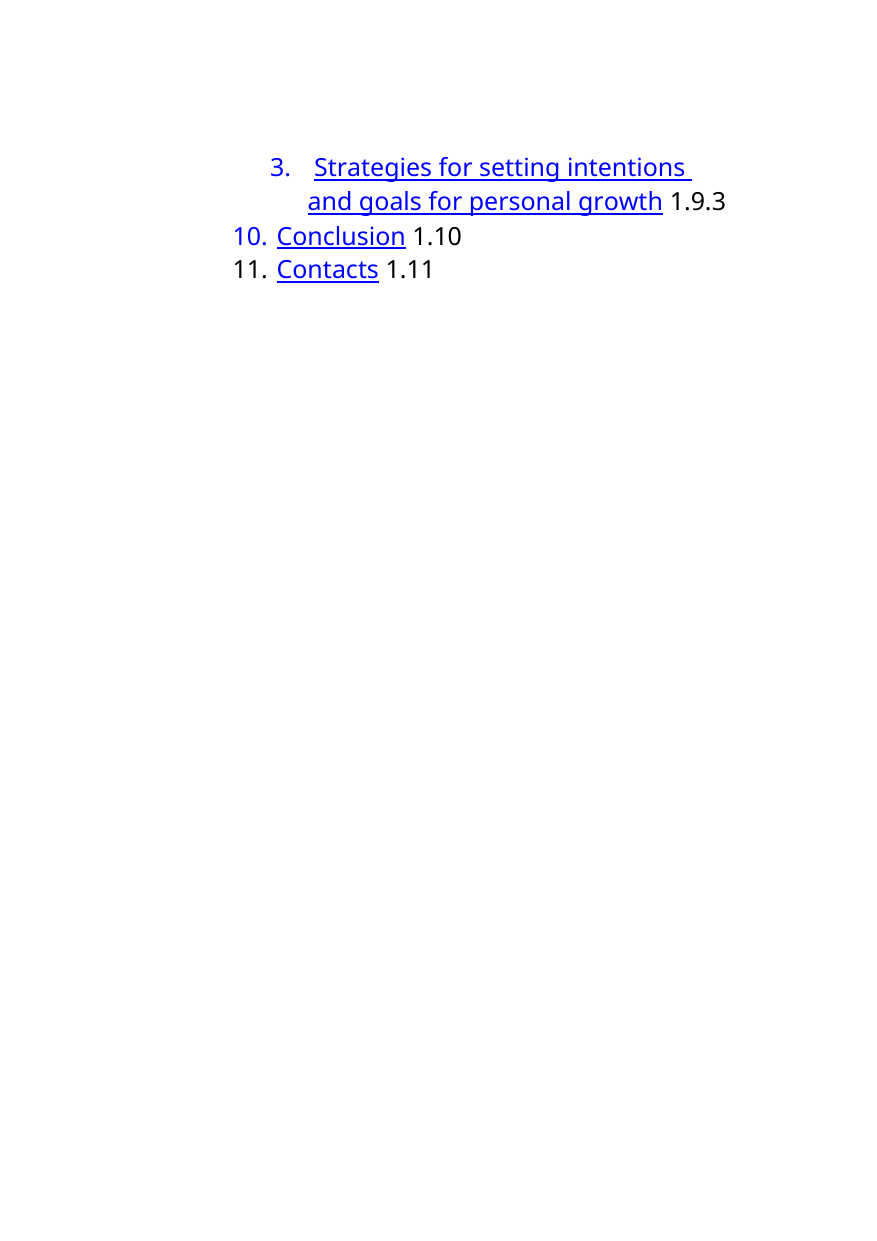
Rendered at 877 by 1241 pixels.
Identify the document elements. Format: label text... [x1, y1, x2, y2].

list Contacts 1.11 [232, 252, 727, 286]
list Strategies for setting intentions and goals for personal growth 1.9.3 [270, 150, 727, 218]
list Conclusion 1.10 [232, 218, 727, 252]
